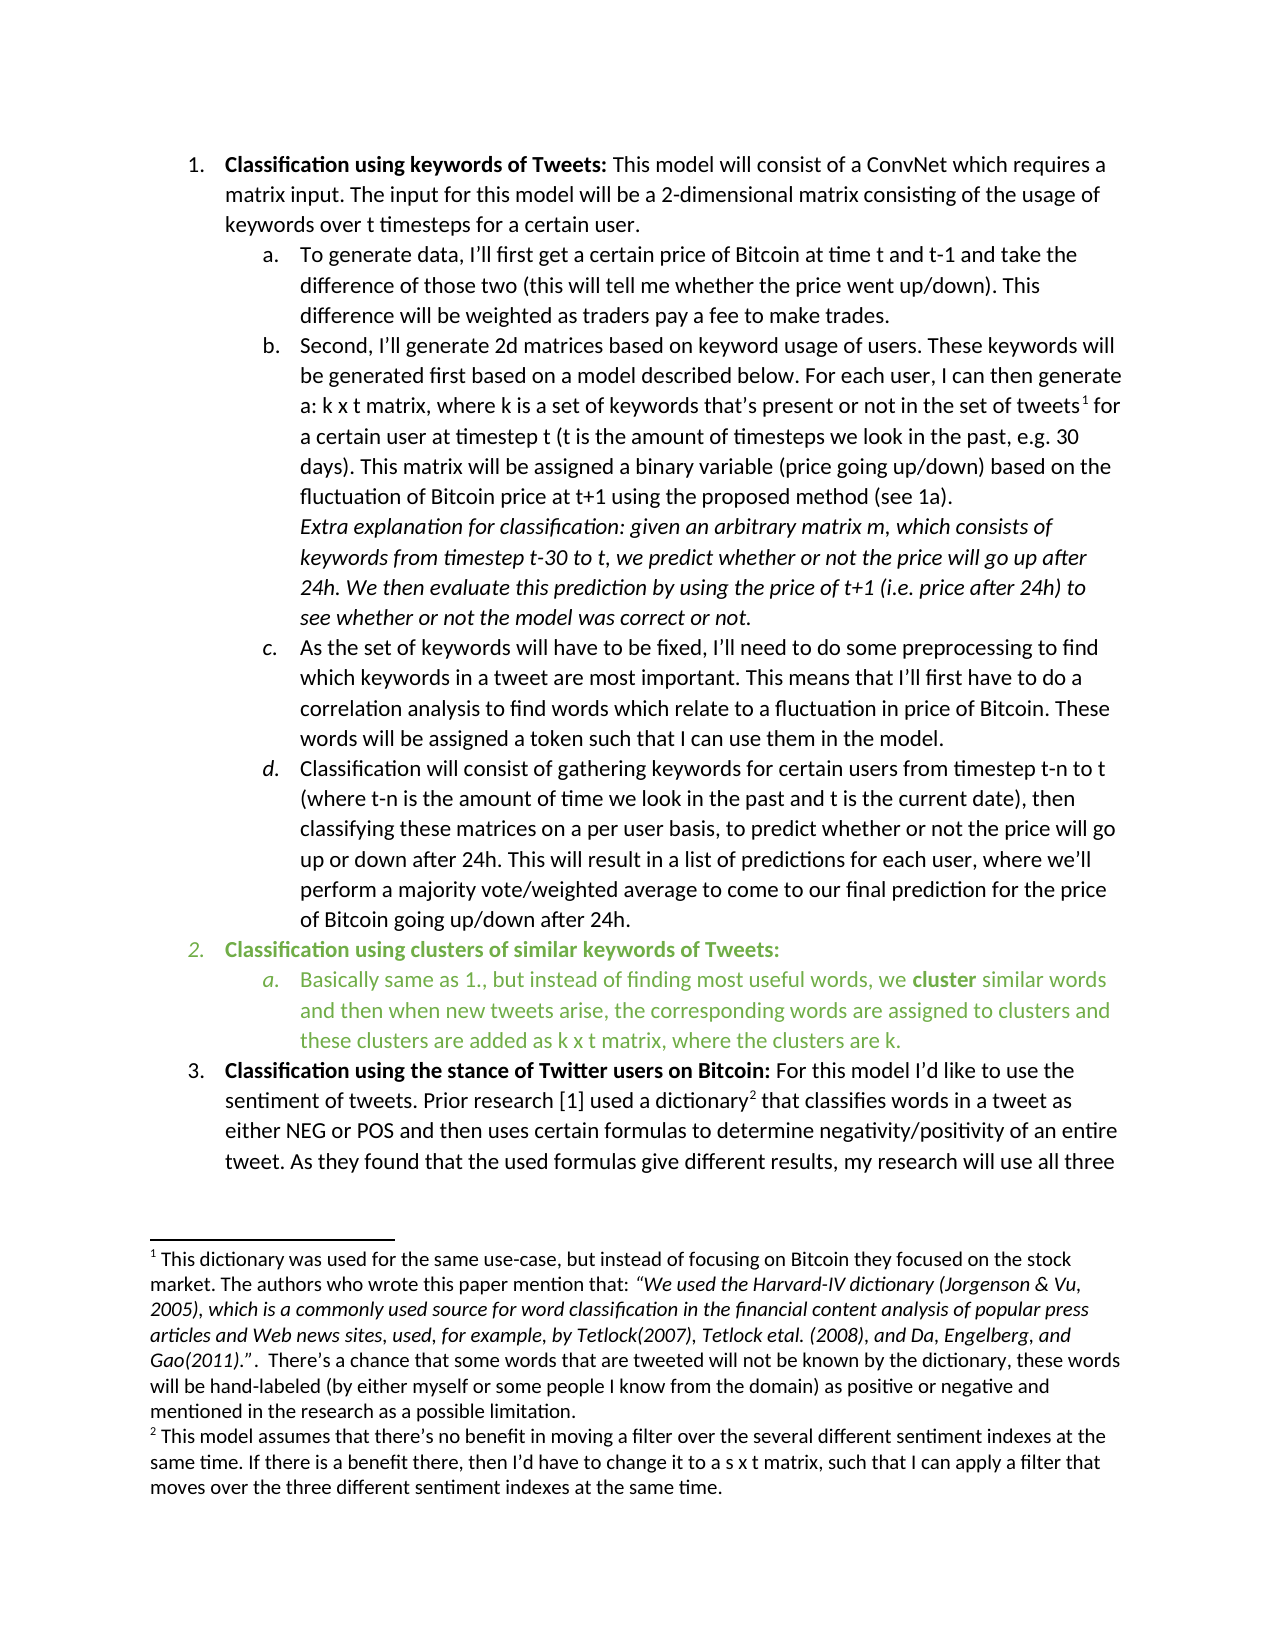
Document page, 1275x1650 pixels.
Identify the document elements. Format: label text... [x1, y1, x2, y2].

list Classification using clusters of similar keywords of Tweets: [187, 935, 1125, 963]
list Second, I’ll generate 2d matrices based on keyword usage of users. These keywords will be generated first based on a model described below. For each user, I can then generate a: k x t matrix, where k is a set of keywords that’s present or not in the set of tweets for a certain user at timestep t (t is the amount of timesteps we look in the past, e.g. 30 days). This matrix will be assigned a binary variable (price going up/down) based on the fluctuation of Bitcoin price at t+1 using the proposed method (see 1a). Extra explanation for classification: given an arbitrary matrix m, which consists of keywords from timestep t-30 to t, we predict whether or not the price will go up after 24h. We then evaluate this prediction by using the price of t+1 (i.e. price after 24h) to see whether or not the model was correct or not. [262, 331, 1125, 631]
list Basically same as 1., but instead of finding most useful words, we cluster similar words and then when new tweets arise, the corresponding words are assigned to clusters and these clusters are added as k x t matrix, where the clusters are k. [262, 966, 1125, 1054]
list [187, 1056, 1125, 1175]
list To generate data, I’ll first get a certain price of Bitcoin at time t and t-1 and take the difference of those two (this will tell me whether the price went up/down). This difference will be weighted as traders pay a fee to make trades. [262, 241, 1125, 329]
list Classification using keywords of Tweets: This model will consist of a ConvNet which requires a matrix input. The input for this model will be a 2-dimensional matrix consisting of the usage of keywords over t timesteps for a certain user. [187, 150, 1125, 238]
list Classification will consist of gathering keywords for certain users from timestep t-n to t (where t-n is the amount of time we look in the past and t is the current date), then classifying these matrices on a per user basis, to predict whether or not the price will go up or down after 24h. This will result in a list of predictions for each user, where we’ll perform a majority vote/weighted average to come to our final prediction for the price of Bitcoin going up/down after 24h. [262, 754, 1125, 933]
list As the set of keywords will have to be fixed, I’ll need to do some preprocessing to find which keywords in a tweet are most important. This means that I’ll first have to do a correlation analysis to find words which relate to a fluctuation in price of Bitcoin. These words will be assigned a token such that I can use them in the model. [262, 633, 1125, 752]
